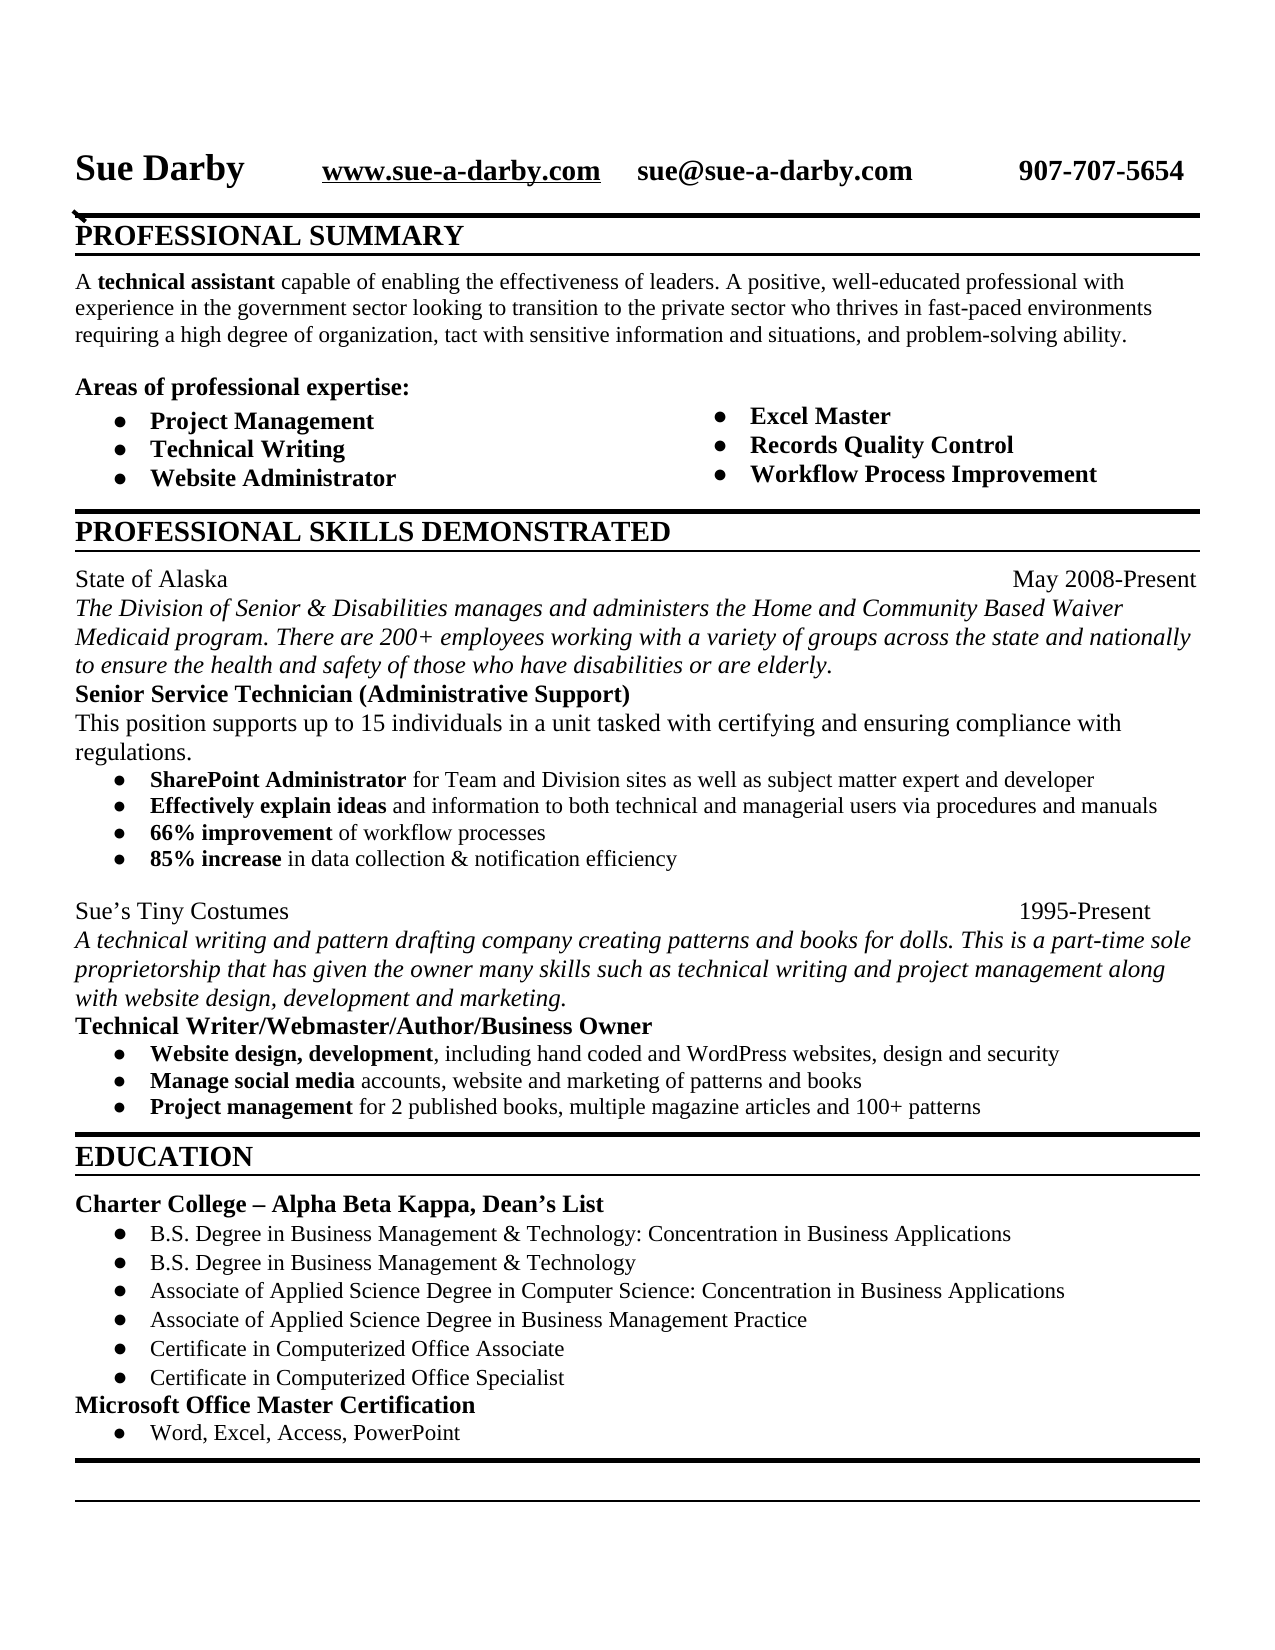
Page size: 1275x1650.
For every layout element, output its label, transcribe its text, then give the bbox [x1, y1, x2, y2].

text A technical assistant capable of enabling the effectiveness of leaders. A positive, well-educated professional with experience in the government sector looking to transition to the private sector who thrives in fast-paced environments requiring a high degree of organization, tact with sensitive information and situations, and problem-solving ability. [75, 268, 1200, 347]
list 66% improvement of workflow processes [112, 818, 1200, 845]
list Website design, development, including hand coded and WordPress websites, design and security [112, 1040, 1200, 1067]
text PROFESSIONAL SKILLS DEMONSTRATED [75, 514, 1200, 550]
list Manage social media accounts, website and marketing of patterns and books [112, 1067, 1200, 1093]
text Areas of professional expertise: [75, 372, 1200, 401]
list Technical Writing [112, 434, 600, 463]
list Workflow Process Improvement [712, 458, 1200, 487]
list Website Administrator [112, 463, 600, 492]
list Certificate in Computerized Office Associate [112, 1333, 1200, 1361]
list Project management for 2 published books, multiple magazine articles and 100+ patterns [112, 1093, 1200, 1119]
text The Division of Senior & Disabilities manages and administers the Home and Community Based Waiver Medicaid program. There are 200+ employees working with a variety of groups across the state and nationally to ensure the health and safety of those who have disabilities or are elderly. [75, 593, 1200, 679]
text PROFESSIONAL SUMMARY [75, 218, 1200, 253]
list Project Management [112, 406, 600, 434]
list Certificate in Computerized Office Specialist [112, 1361, 1200, 1390]
list Associate of Applied Science Degree in Business Management Practice [112, 1304, 1200, 1333]
text Sue’s Tiny Costumes 1995-Present [75, 896, 1200, 925]
list Effectively explain ideas and information to both technical and managerial users via procedures and manuals [112, 792, 1200, 818]
list Records Quality Control [712, 430, 1200, 458]
text Senior Service Technician (Administrative Support) [75, 679, 1200, 708]
text EDUCATION [75, 1137, 1200, 1174]
list Associate of Applied Science Degree in Computer Science: Concentration in Business Applications [112, 1275, 1200, 1304]
list B.S. Degree in Business Management & Technology [112, 1246, 1200, 1275]
list Word, Excel, Access, PowerPoint [112, 1419, 1200, 1445]
list Excel Master [712, 401, 1200, 430]
text State of Alaska May 2008-Present [75, 564, 1200, 593]
list B.S. Degree in Business Management & Technology: Concentration in Business Applications [112, 1218, 1200, 1246]
text A technical writing and pattern drafting company creating patterns and books for dolls. This is a part-time sole proprietorship that has given the owner many skills such as technical writing and project management along with website design, development and marketing. [75, 925, 1200, 1011]
list SharePoint Administrator for Team and Division sites as well as subject matter expert and developer [112, 766, 1200, 792]
text Microsoft Office Master Certification [75, 1390, 1200, 1419]
text This position supports up to 15 individuals in a unit tasked with certifying and ensuring compliance with regulations. [75, 708, 1200, 766]
list 85% increase in data collection & notification efficiency [112, 845, 1200, 871]
text Charter College – Alpha Beta Kappa, Dean’s List [75, 1189, 1200, 1218]
text Sue Darby www.sue-a-darby.com sue@sue-a-darby.com 907-707-5654 [75, 145, 1200, 188]
text Technical Writer/Webmaster/Author/Business Owner [75, 1011, 1200, 1040]
